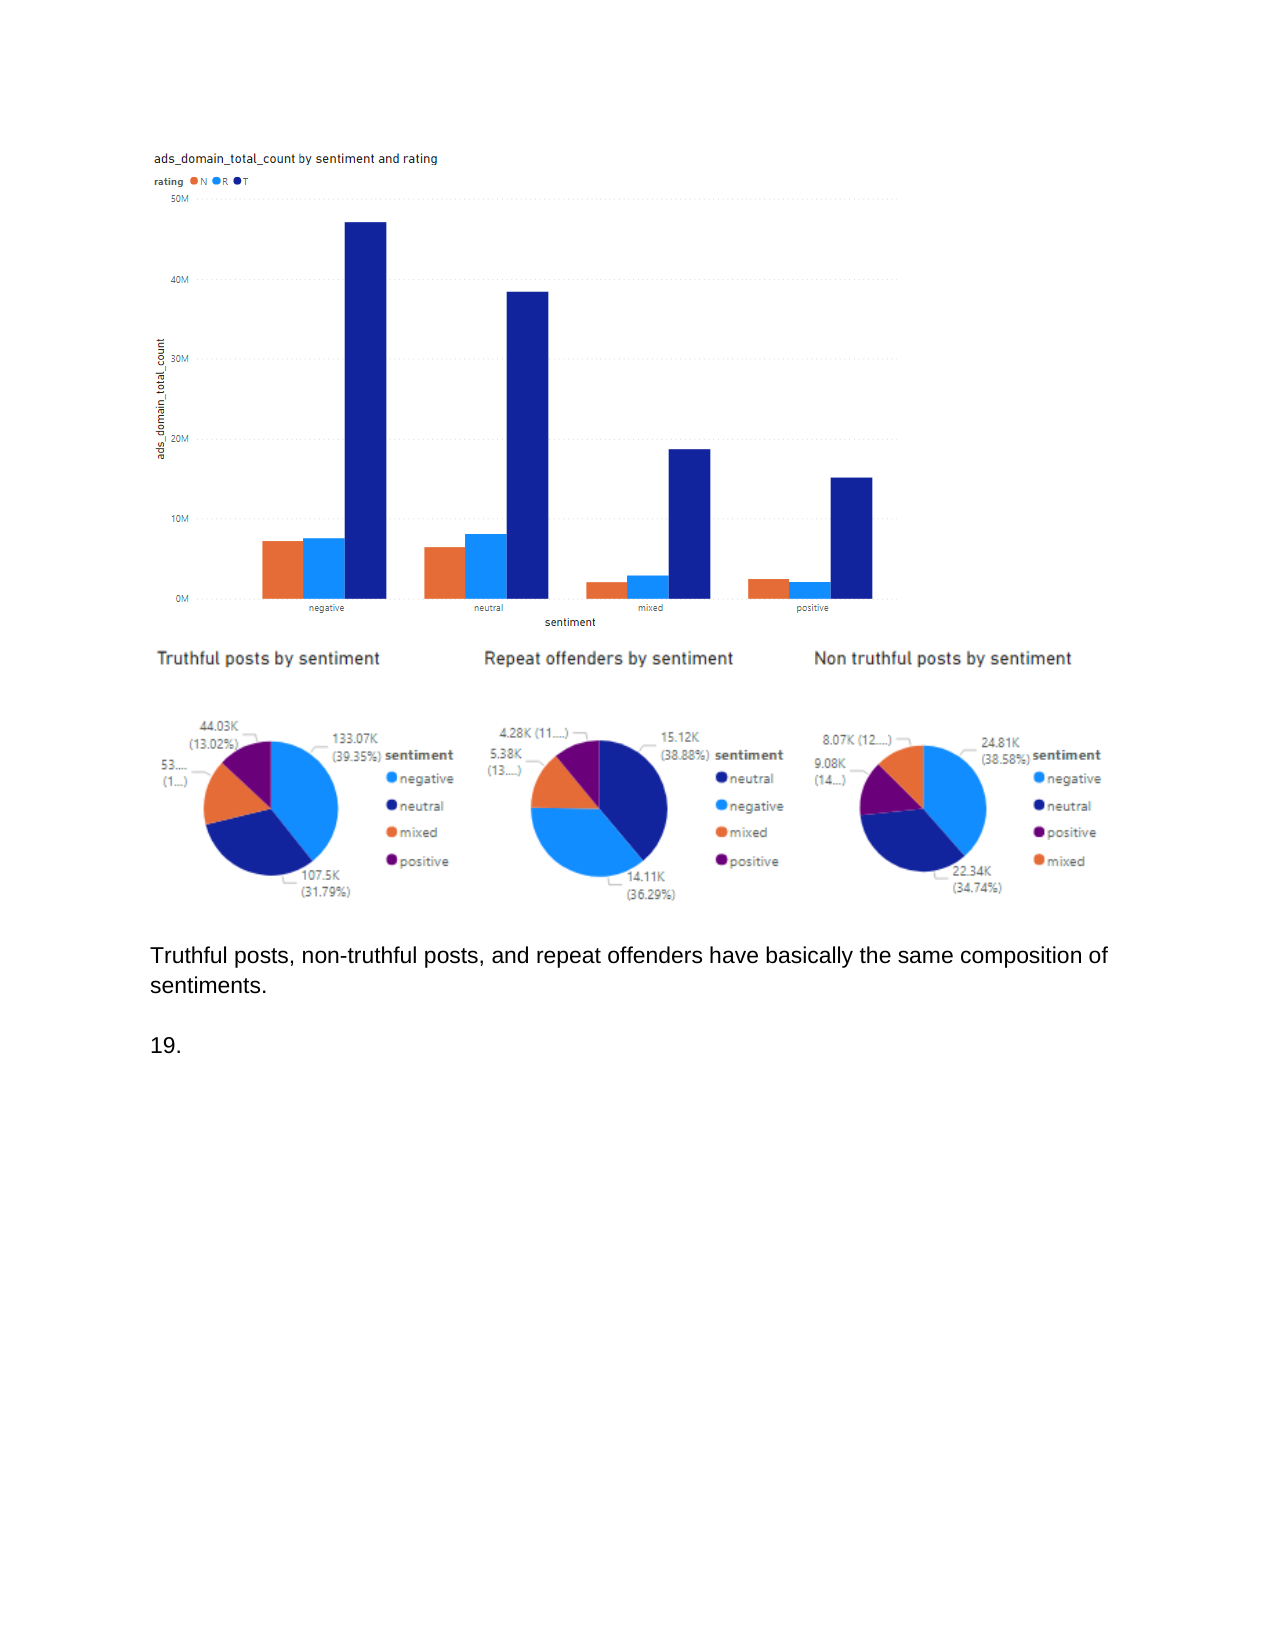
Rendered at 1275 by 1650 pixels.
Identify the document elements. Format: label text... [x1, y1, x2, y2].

text Truthful posts, non-truthful posts, and repeat offenders have basically the same composition of sentiments. [150, 942, 1125, 998]
text 19. [150, 1032, 1125, 1058]
picture [150, 637, 1125, 938]
picture [150, 150, 898, 634]
